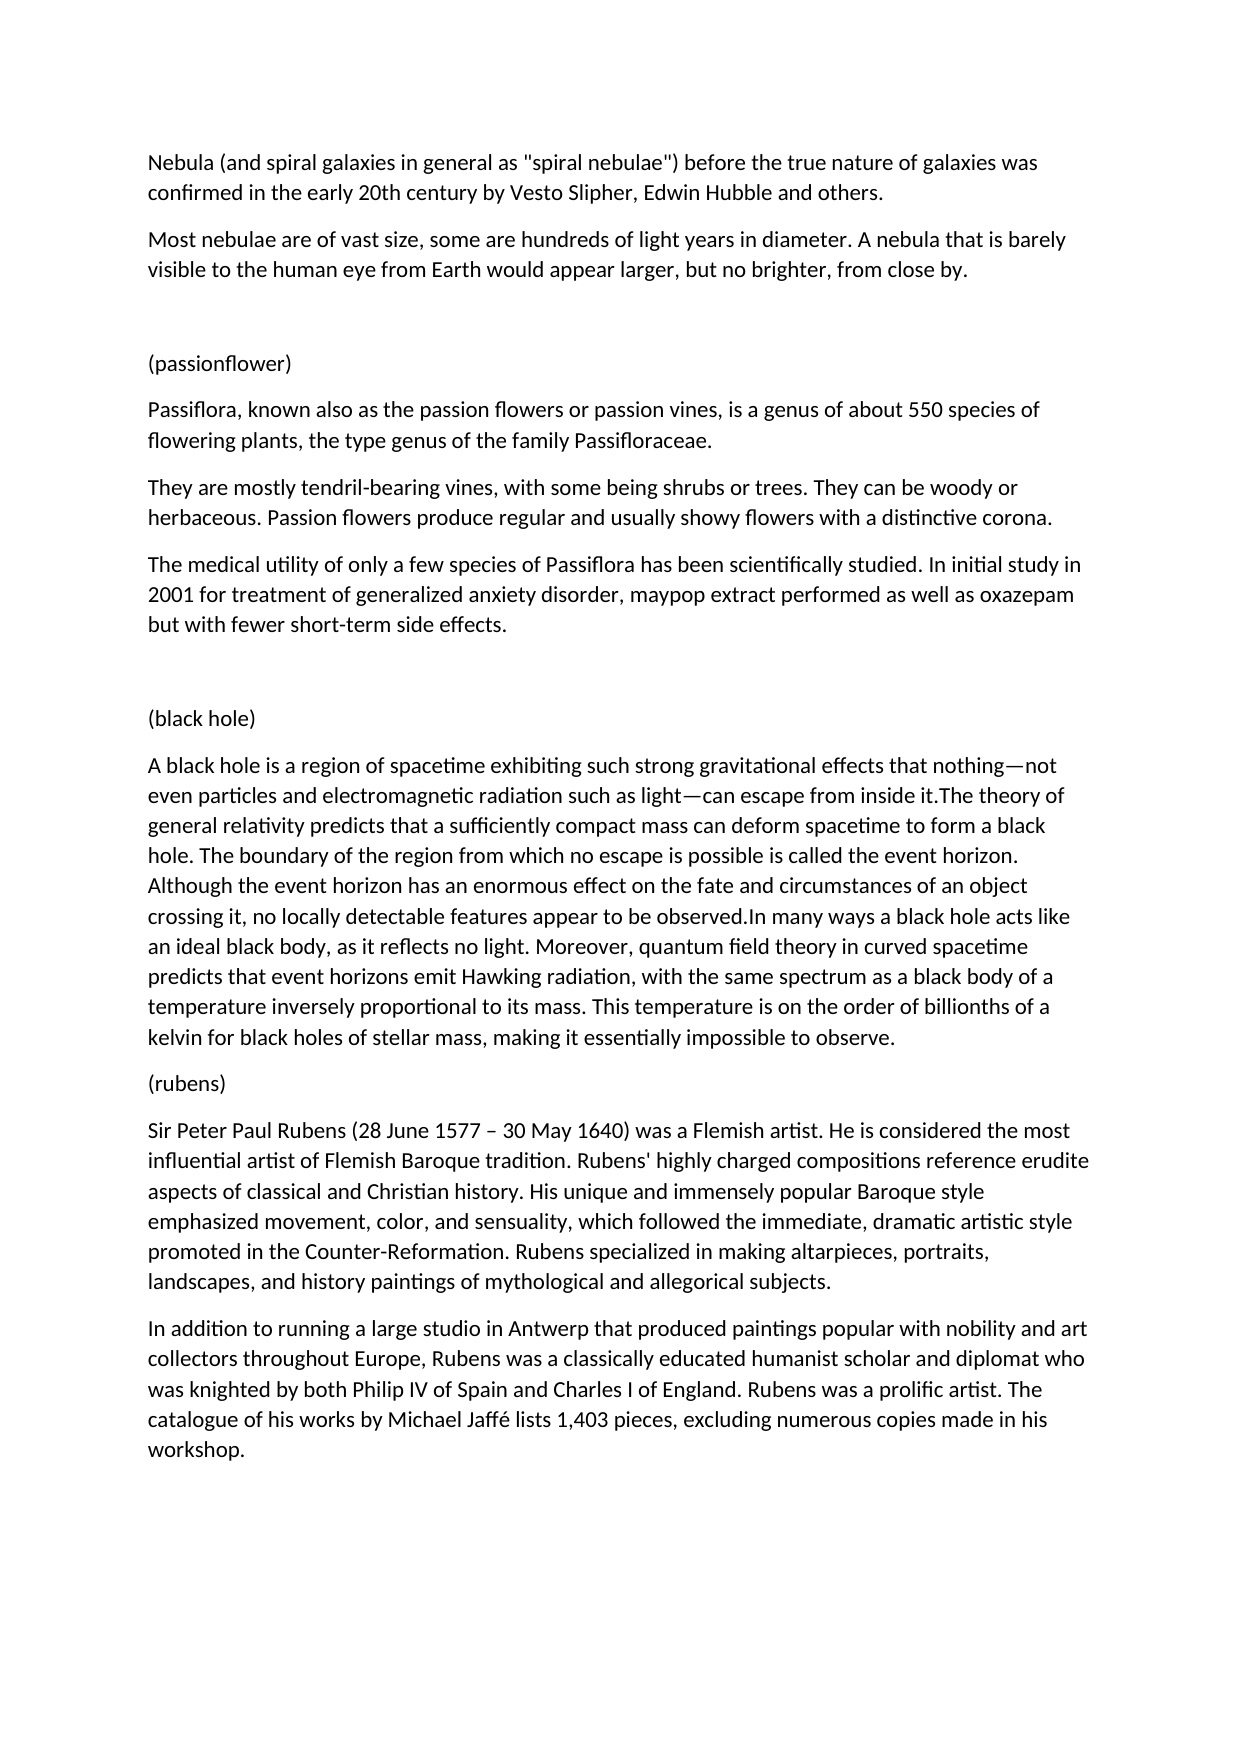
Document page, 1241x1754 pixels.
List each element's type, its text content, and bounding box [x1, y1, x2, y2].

text In addition to running a large studio in Antwerp that produced paintings popular with nobility and art collectors throughout Europe, Rubens was a classically educated humanist scholar and diplomat who was knighted by both Philip IV of Spain and Charles I of England. Rubens was a prolific artist. The catalogue of his works by Michael Jaffé lists 1,403 pieces, excluding numerous copies made in his workshop. [148, 1314, 1093, 1463]
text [148, 148, 1093, 206]
text (black hole) [148, 704, 1093, 732]
text Sir Peter Paul Rubens (28 June 1577 – 30 May 1640) was a Flemish artist. He is considered the most influential artist of Flemish Baroque tradition. Rubens' highly charged compositions reference erudite aspects of classical and Christian history. His unique and immensely popular Baroque style emphasized movement, color, and sensuality, which followed the immediate, dramatic artistic style promoted in the Counter-Reformation. Rubens specialized in making altarpieces, portraits, landscapes, and history paintings of mythological and allegorical subjects. [148, 1116, 1093, 1295]
text Passiflora, known also as the passion flowers or passion vines, is a genus of about 550 species of flowering plants, the type genus of the family Passifloraceae. [148, 396, 1093, 454]
text They are mostly tendril-bearing vines, with some being shrubs or trees. They can be woody or herbaceous. Passion flowers produce regular and usually showy flowers with a distinctive corona. [148, 473, 1093, 531]
text (rubens) [148, 1069, 1093, 1097]
text A black hole is a region of spacetime exhibiting such strong gravitational effects that nothing—not even particles and electromagnetic radiation such as light—can escape from inside it.The theory of general relativity predicts that a sufficiently compact mass can deform spacetime to form a black hole. The boundary of the region from which no escape is possible is called the event horizon. Although the event horizon has an enormous effect on the fate and circumstances of an object crossing it, no locally detectable features appear to be observed.In many ways a black hole acts like an ideal black body, as it reflects no light. Moreover, quantum field theory in curved spacetime predicts that event horizons emit Hawking radiation, with the same spectrum as a black body of a temperature inversely proportional to its mass. This temperature is on the order of billionths of a kelvin for black holes of stellar mass, making it essentially impossible to observe. [148, 751, 1093, 1051]
text (passionflower) [148, 349, 1093, 377]
text The medical utility of only a few species of Passiflora has been scientifically studied. In initial study in 2001 for treatment of generalized anxiety disorder, maypop extract performed as well as oxazepam but with fewer short-term side effects. [148, 550, 1093, 638]
text Most nebulae are of vast size, some are hundreds of light years in diameter. A nebula that is barely visible to the human eye from Earth would appear larger, but no brighter, from close by. [148, 225, 1093, 283]
